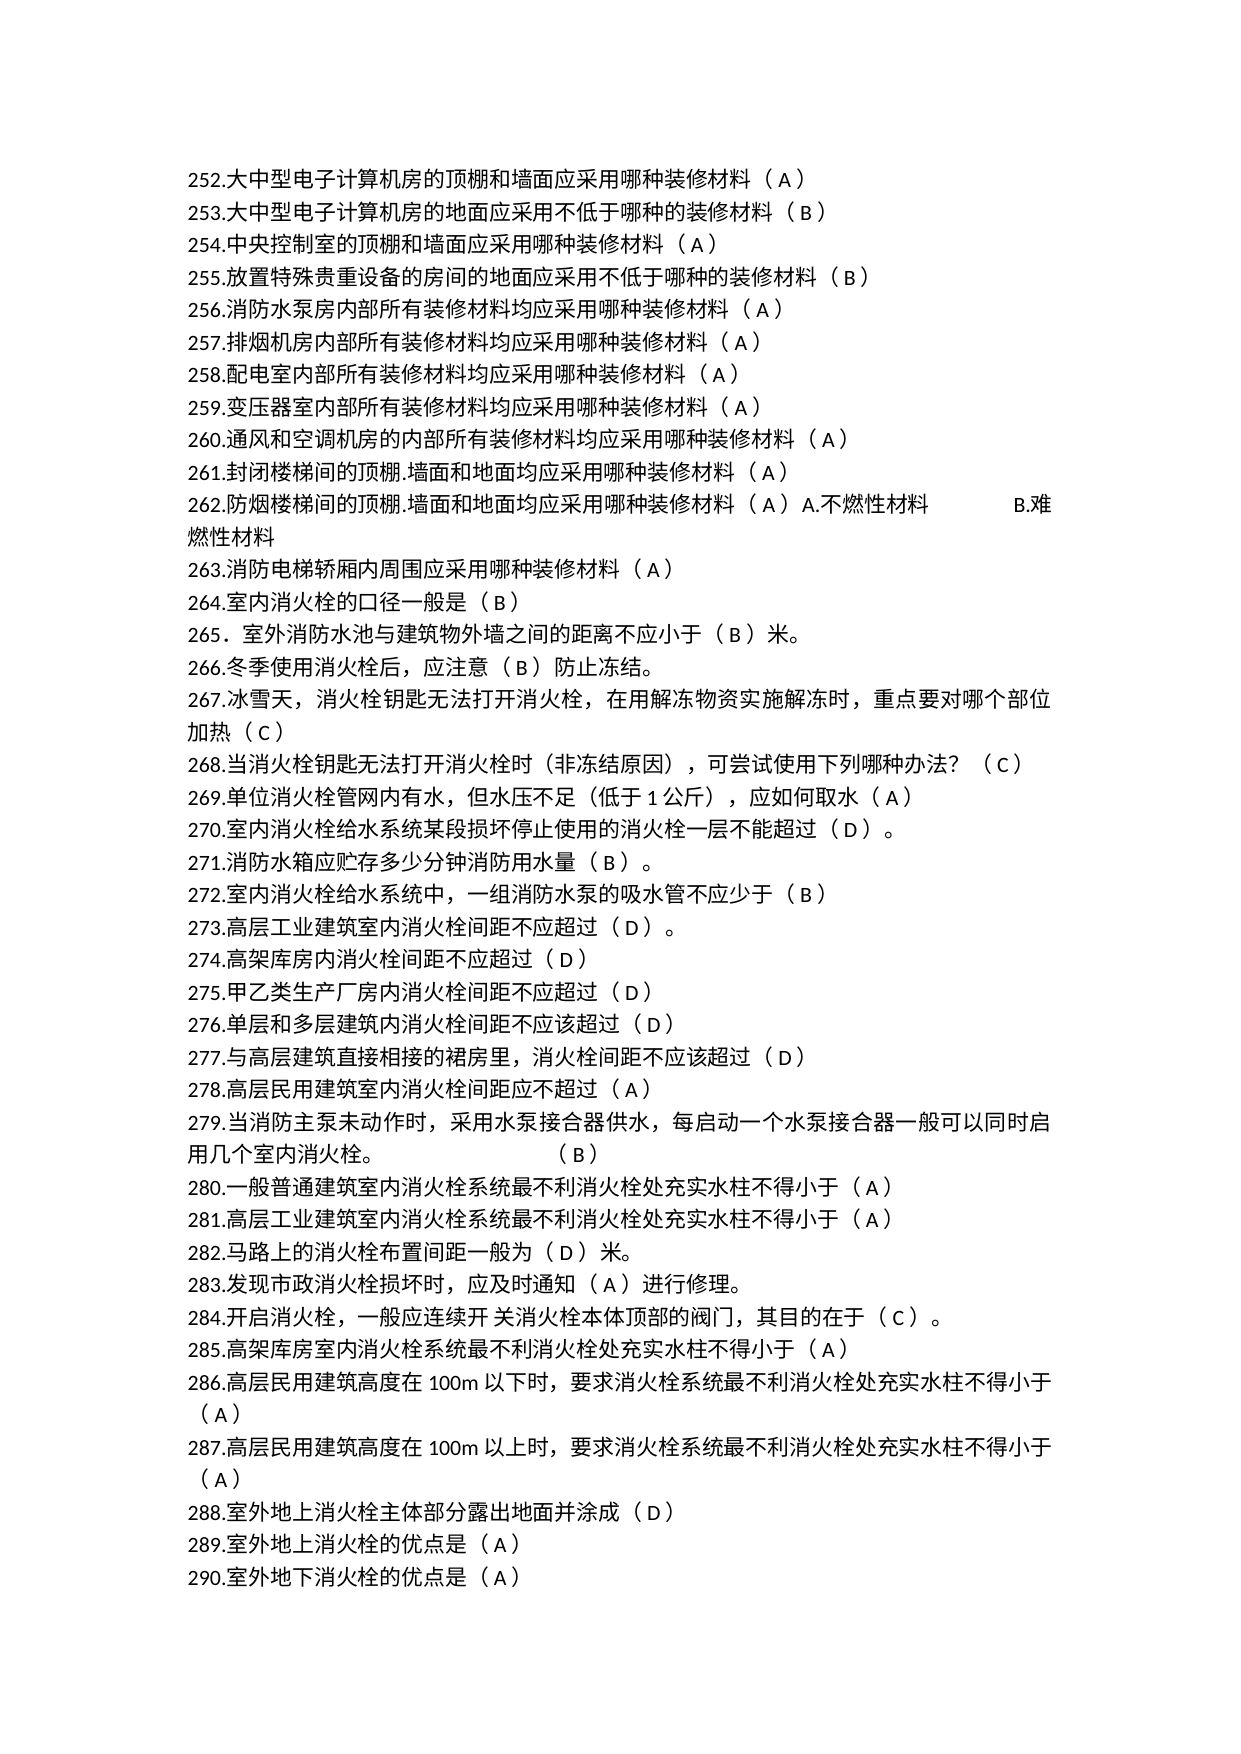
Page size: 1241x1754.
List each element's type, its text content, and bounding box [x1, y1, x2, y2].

text 265．室外消防水池与建筑物外墙之间的距离不应小于（ B ）米。 [187, 617, 1053, 649]
text 287.高层民用建筑高度在100m以上时，要求消火栓系统最不利消火栓处充实水柱不得小于（ A ） [187, 1429, 1053, 1494]
text 257.排烟机房内部所有装修材料均应采用哪种装修材料（ A ） [187, 324, 1053, 357]
text 269.单位消火栓管网内有水，但水压不足（低于1公斤），应如何取水（ A ） [187, 779, 1053, 812]
text 266.冬季使用消火栓后，应注意（ B ）防止冻结。 [187, 649, 1053, 682]
text 286.高层民用建筑高度在100m以下时，要求消火栓系统最不利消火栓处充实水柱不得小于（ A ） [187, 1364, 1053, 1429]
text 264.室内消火栓的口径一般是（ B ） [187, 584, 1053, 617]
text 253.大中型电子计算机房的地面应采用不低于哪种的装修材料（ B ） [187, 194, 1053, 227]
text 268.当消火栓钥匙无法打开消火栓时（非冻结原因），可尝试使用下列哪种办法？（ C ） [187, 747, 1053, 779]
text 271.消防水箱应贮存多少分钟消防用水量（ B ）。 [187, 844, 1053, 877]
text 258.配电室内部所有装修材料均应采用哪种装修材料（ A ） [187, 357, 1053, 389]
text 276.单层和多层建筑内消火栓间距不应该超过（ D ） [187, 1007, 1053, 1039]
text 283.发现市政消火栓损坏时，应及时通知（ A ）进行修理。 [187, 1267, 1053, 1299]
text 290.室外地下消火栓的优点是（ A ） [187, 1559, 1053, 1592]
text 288.室外地上消火栓主体部分露出地面并涂成（ D ） [187, 1494, 1053, 1527]
text 267.冰雪天，消火栓钥匙无法打开消火栓，在用解冻物资实施解冻时，重点要对哪个部位加热（ C ） [187, 682, 1053, 747]
text 275.甲乙类生产厂房内消火栓间距不应超过（ D ） [187, 974, 1053, 1007]
text 252.大中型电子计算机房的顶棚和墙面应采用哪种装修材料（ A ） [187, 162, 1053, 194]
text 284.开启消火栓，一般应连续开 关消火栓本体顶部的阀门，其目的在于（ C ）。 [187, 1299, 1053, 1332]
text 262.防烟楼梯间的顶棚.墙面和地面均应采用哪种装修材料（ A ）A.不燃性材料 B.难燃性材料 [187, 487, 1053, 552]
text 289.室外地上消火栓的优点是（ A ） [187, 1527, 1053, 1559]
text 254.中央控制室的顶棚和墙面应采用哪种装修材料（ A ） [187, 227, 1053, 259]
text 274.高架库房内消火栓间距不应超过（ D ） [187, 942, 1053, 974]
text 285.高架库房室内消火栓系统最不利消火栓处充实水柱不得小于（ A ） [187, 1332, 1053, 1364]
text 261.封闭楼梯间的顶棚.墙面和地面均应采用哪种装修材料（ A ） [187, 454, 1053, 487]
text 270.室内消火栓给水系统某段损坏停止使用的消火栓一层不能超过（ D ）。 [187, 812, 1053, 844]
text 263.消防电梯轿厢内周围应采用哪种装修材料（ A ） [187, 552, 1053, 584]
text 278.高层民用建筑室内消火栓间距应不超过（ A ） [187, 1072, 1053, 1104]
text 259.变压器室内部所有装修材料均应采用哪种装修材料（ A ） [187, 389, 1053, 422]
text 273.高层工业建筑室内消火栓间距不应超过（ D ）。 [187, 909, 1053, 942]
text 260.通风和空调机房的内部所有装修材料均应采用哪种装修材料（ A ） [187, 422, 1053, 454]
text 280.一般普通建筑室内消火栓系统最不利消火栓处充实水柱不得小于（ A ） [187, 1169, 1053, 1202]
text 255.放置特殊贵重设备的房间的地面应采用不低于哪种的装修材料（ B ） [187, 259, 1053, 292]
text 277.与高层建筑直接相接的裙房里，消火栓间距不应该超过（ D ） [187, 1039, 1053, 1072]
text 281.高层工业建筑室内消火栓系统最不利消火栓处充实水柱不得小于（ A ） [187, 1202, 1053, 1234]
text 282.马路上的消火栓布置间距一般为（ D ）米。 [187, 1234, 1053, 1267]
text 256.消防水泵房内部所有装修材料均应采用哪种装修材料（ A ） [187, 292, 1053, 324]
text 279.当消防主泵未动作时，采用水泵接合器供水，每启动一个水泵接合器一般可以同时启用几个室内消火栓。 （ B ） [187, 1104, 1053, 1169]
text 272.室内消火栓给水系统中，一组消防水泵的吸水管不应少于（ B ） [187, 877, 1053, 909]
